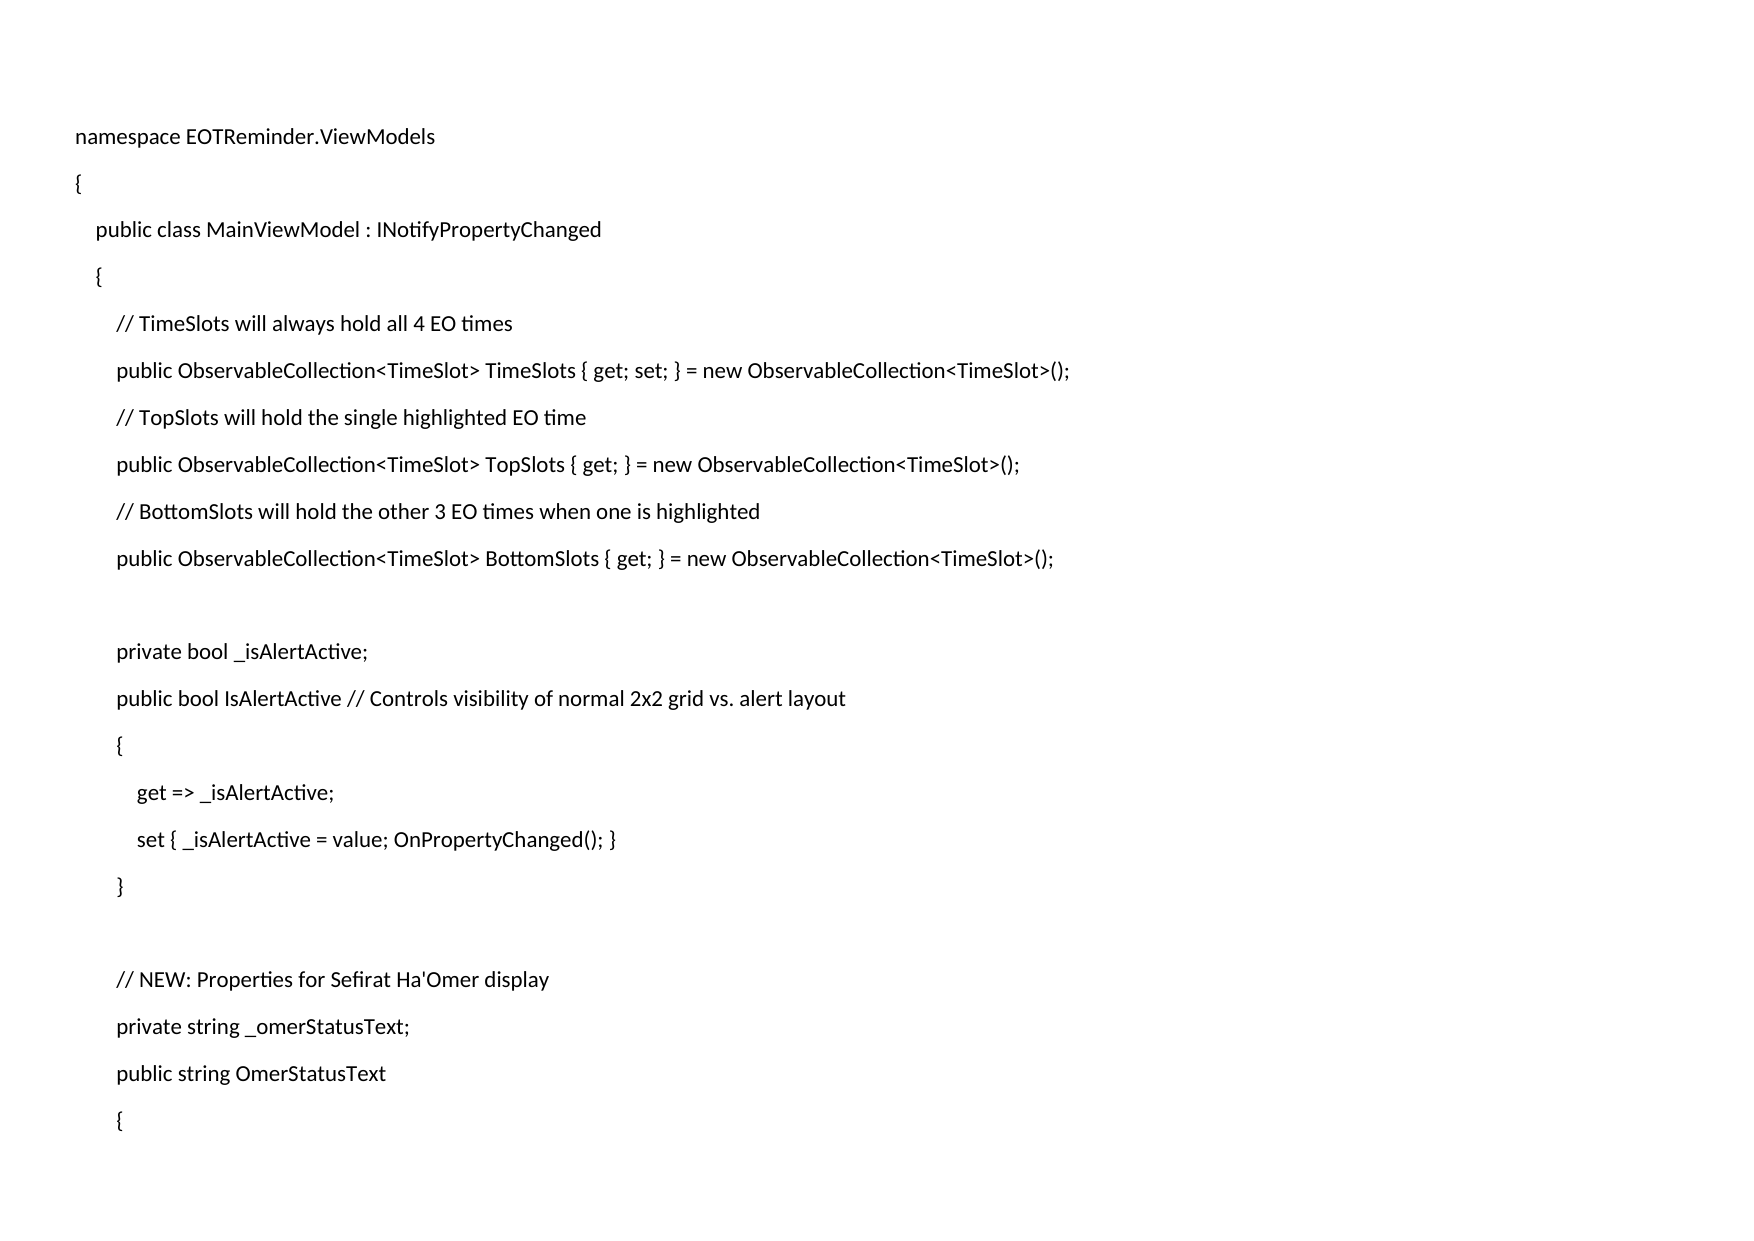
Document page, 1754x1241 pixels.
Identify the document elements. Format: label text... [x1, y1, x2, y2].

text namespace EOTReminder.ViewModels [75, 122, 1679, 150]
text { [75, 731, 1679, 759]
text private string _omerStatusText; [75, 1012, 1679, 1041]
text { [75, 1106, 1679, 1134]
text public ObservableCollection<TimeSlot> BottomSlots { get; } = new ObservableCollection<TimeSlot>(); [75, 544, 1679, 572]
text public string OmerStatusText [75, 1059, 1679, 1087]
text // NEW: Properties for Sefirat Ha'Omer display [75, 966, 1679, 994]
text { [75, 262, 1679, 291]
text // BottomSlots will hold the other 3 EO times when one is highlighted [75, 497, 1679, 525]
text public class MainViewModel : INotifyPropertyChanged [75, 216, 1679, 244]
text private bool _isAlertActive; [75, 637, 1679, 666]
text public ObservableCollection<TimeSlot> TopSlots { get; } = new ObservableCollection<TimeSlot>(); [75, 450, 1679, 478]
text } [75, 872, 1679, 900]
text get => _isAlertActive; [75, 778, 1679, 806]
text public bool IsAlertActive // Controls visibility of normal 2x2 grid vs. alert layout [75, 684, 1679, 712]
text // TopSlots will hold the single highlighted EO time [75, 403, 1679, 431]
text public ObservableCollection<TimeSlot> TimeSlots { get; set; } = new ObservableCollection<TimeSlot>(); [75, 356, 1679, 384]
text { [75, 169, 1679, 197]
text set { _isAlertActive = value; OnPropertyChanged(); } [75, 825, 1679, 853]
text // TimeSlots will always hold all 4 EO times [75, 309, 1679, 337]
